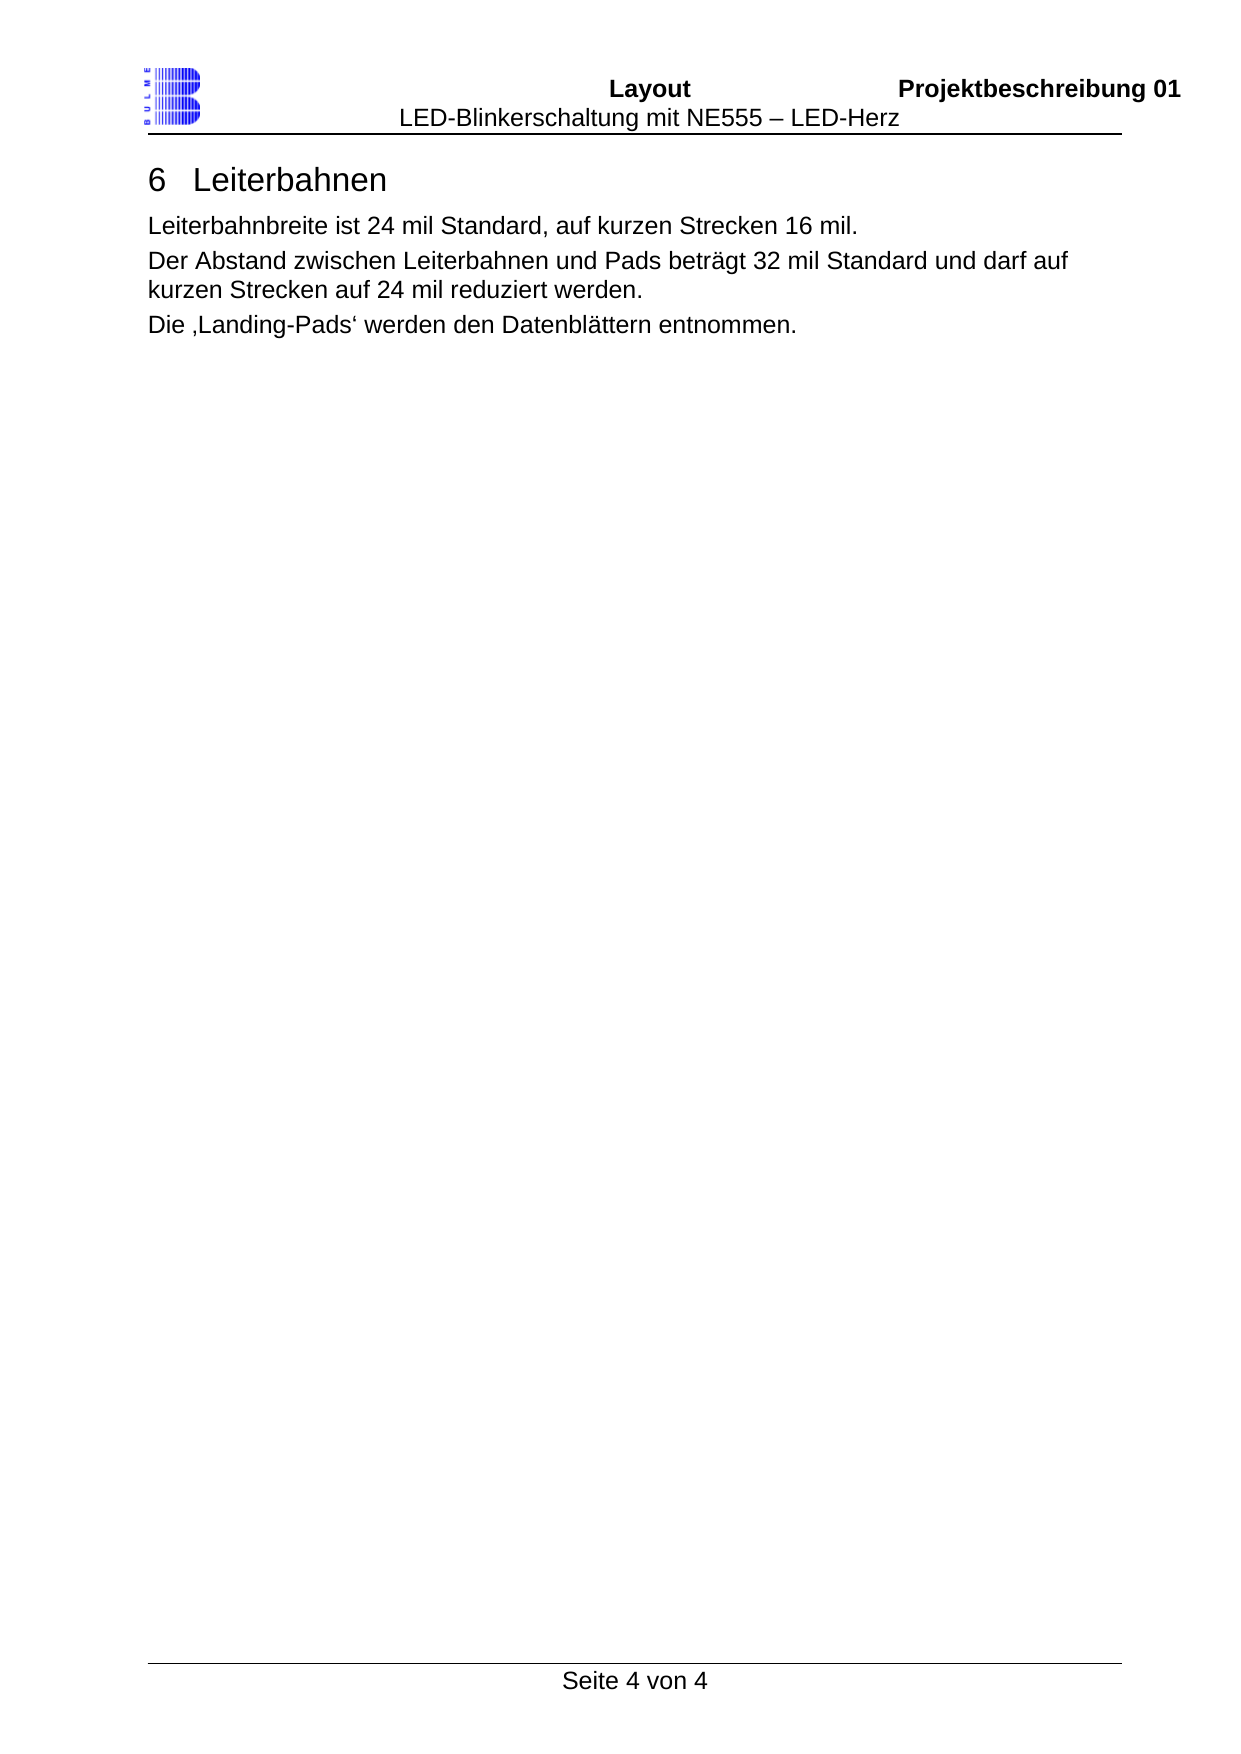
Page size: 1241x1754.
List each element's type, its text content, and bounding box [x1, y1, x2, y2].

subtitle Leiterbahnen [148, 160, 1122, 198]
text Die ‚Landing-Pads‘ werden den Datenblättern entnommen. [148, 310, 1122, 338]
picture [144, 68, 200, 125]
text Der Abstand zwischen Leiterbahnen und Pads beträgt 32 mil Standard und darf auf kurzen Strecken auf 24 mil reduziert werden. [148, 246, 1122, 303]
text Leiterbahnbreite ist 24 mil Standard, auf kurzen Strecken 16 mil. [148, 211, 1122, 240]
